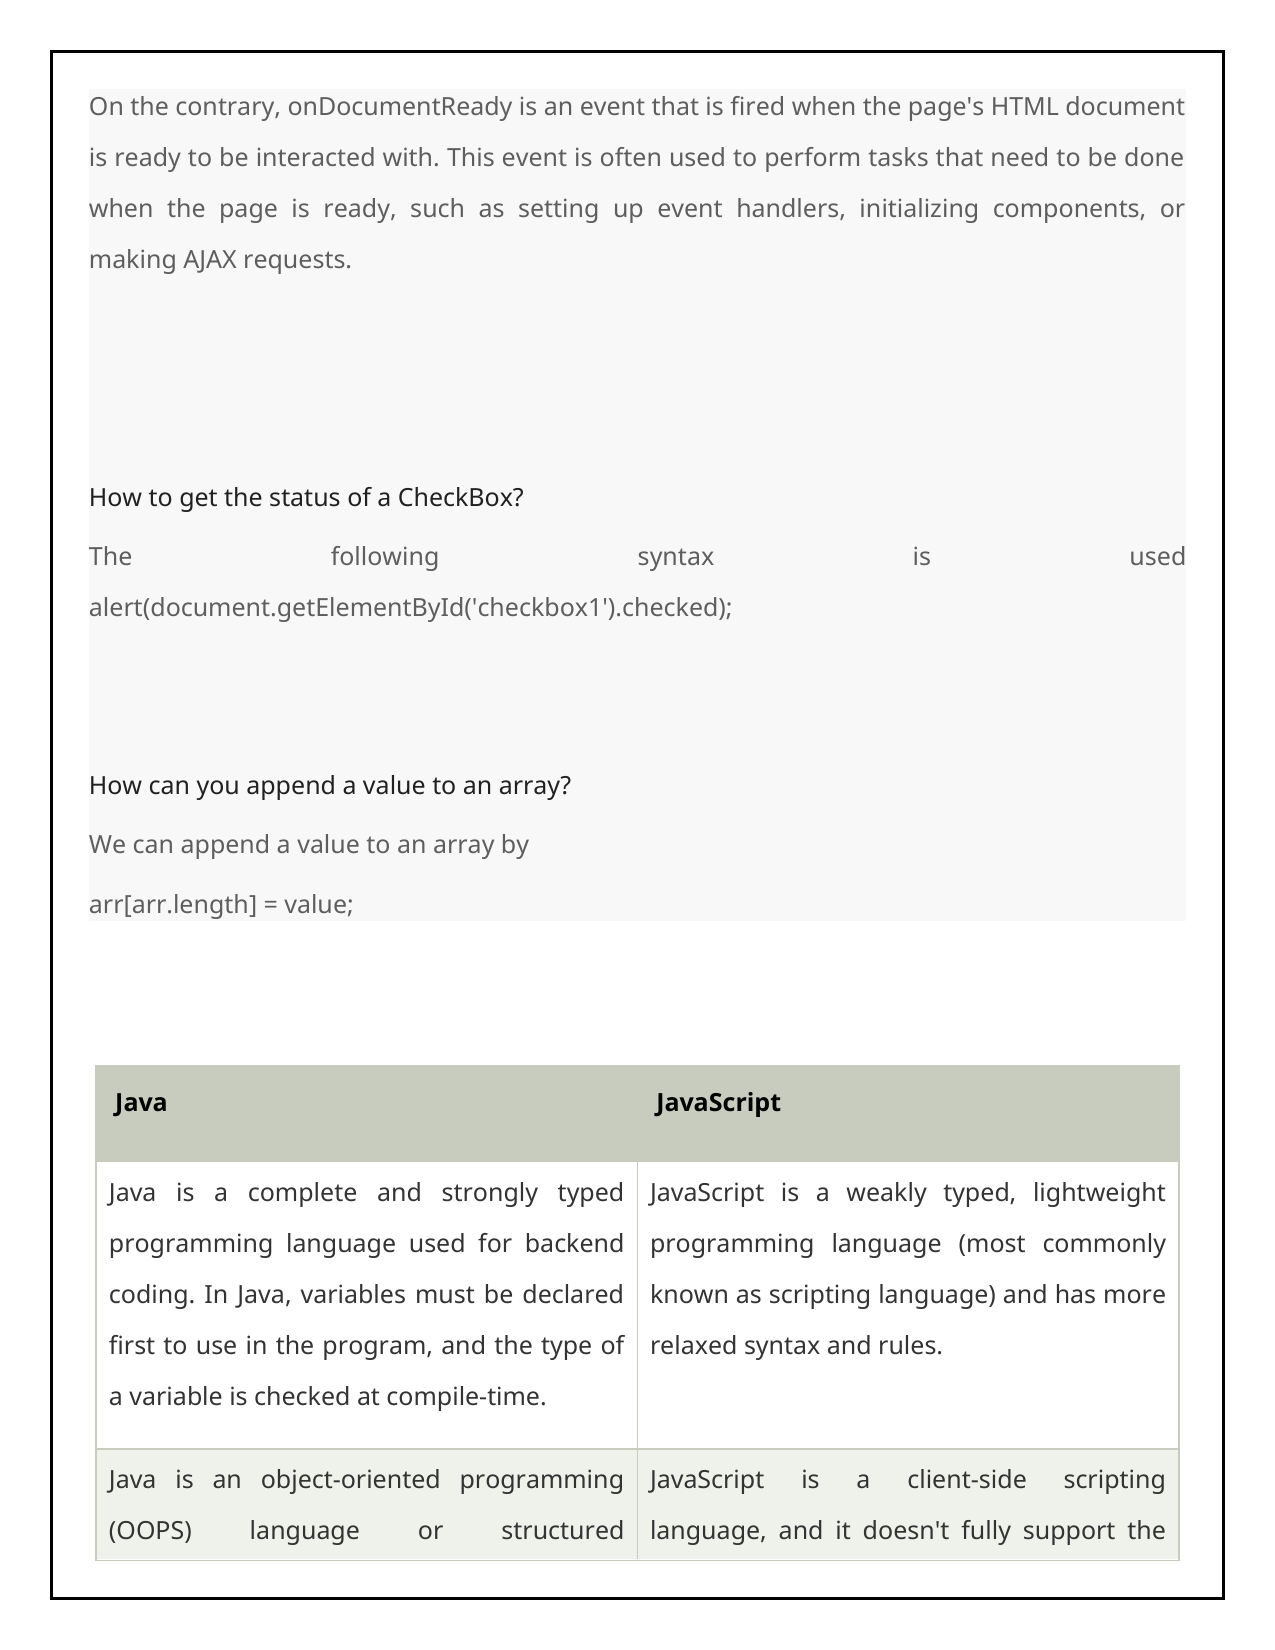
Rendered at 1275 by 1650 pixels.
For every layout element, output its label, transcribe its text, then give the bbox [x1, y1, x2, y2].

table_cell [97, 1450, 637, 1559]
text The following syntax is used alert(document.getElementById('checkbox1').checked); [89, 539, 1186, 624]
table_header JavaScript [637, 1066, 1178, 1160]
text How can you append a value to an array? [89, 768, 1186, 802]
text arr[arr.length] = value; [89, 887, 1186, 921]
text On the contrary, onDocumentReady is an event that is fired when the page's HTML document is ready to be interacted with. This event is often used to perform tasks that need to be done when the page is ready, such as setting up event handlers, initializing components, or making AJAX requests. [89, 89, 1186, 276]
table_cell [638, 1450, 1178, 1559]
text We can append a value to an array by [89, 827, 1186, 861]
table_cell JavaScript is a weakly typed, lightweight programming language (most commonly known as scripting language) and has more relaxed syntax and rules. [638, 1162, 1178, 1448]
table_cell Java is a complete and strongly typed programming language used for backend coding. In Java, variables must be declared first to use in the program, and the type of a variable is checked at compile-time. [97, 1162, 637, 1448]
text How to get the status of a CheckBox? [89, 479, 1186, 513]
table_header Java [97, 1066, 637, 1160]
